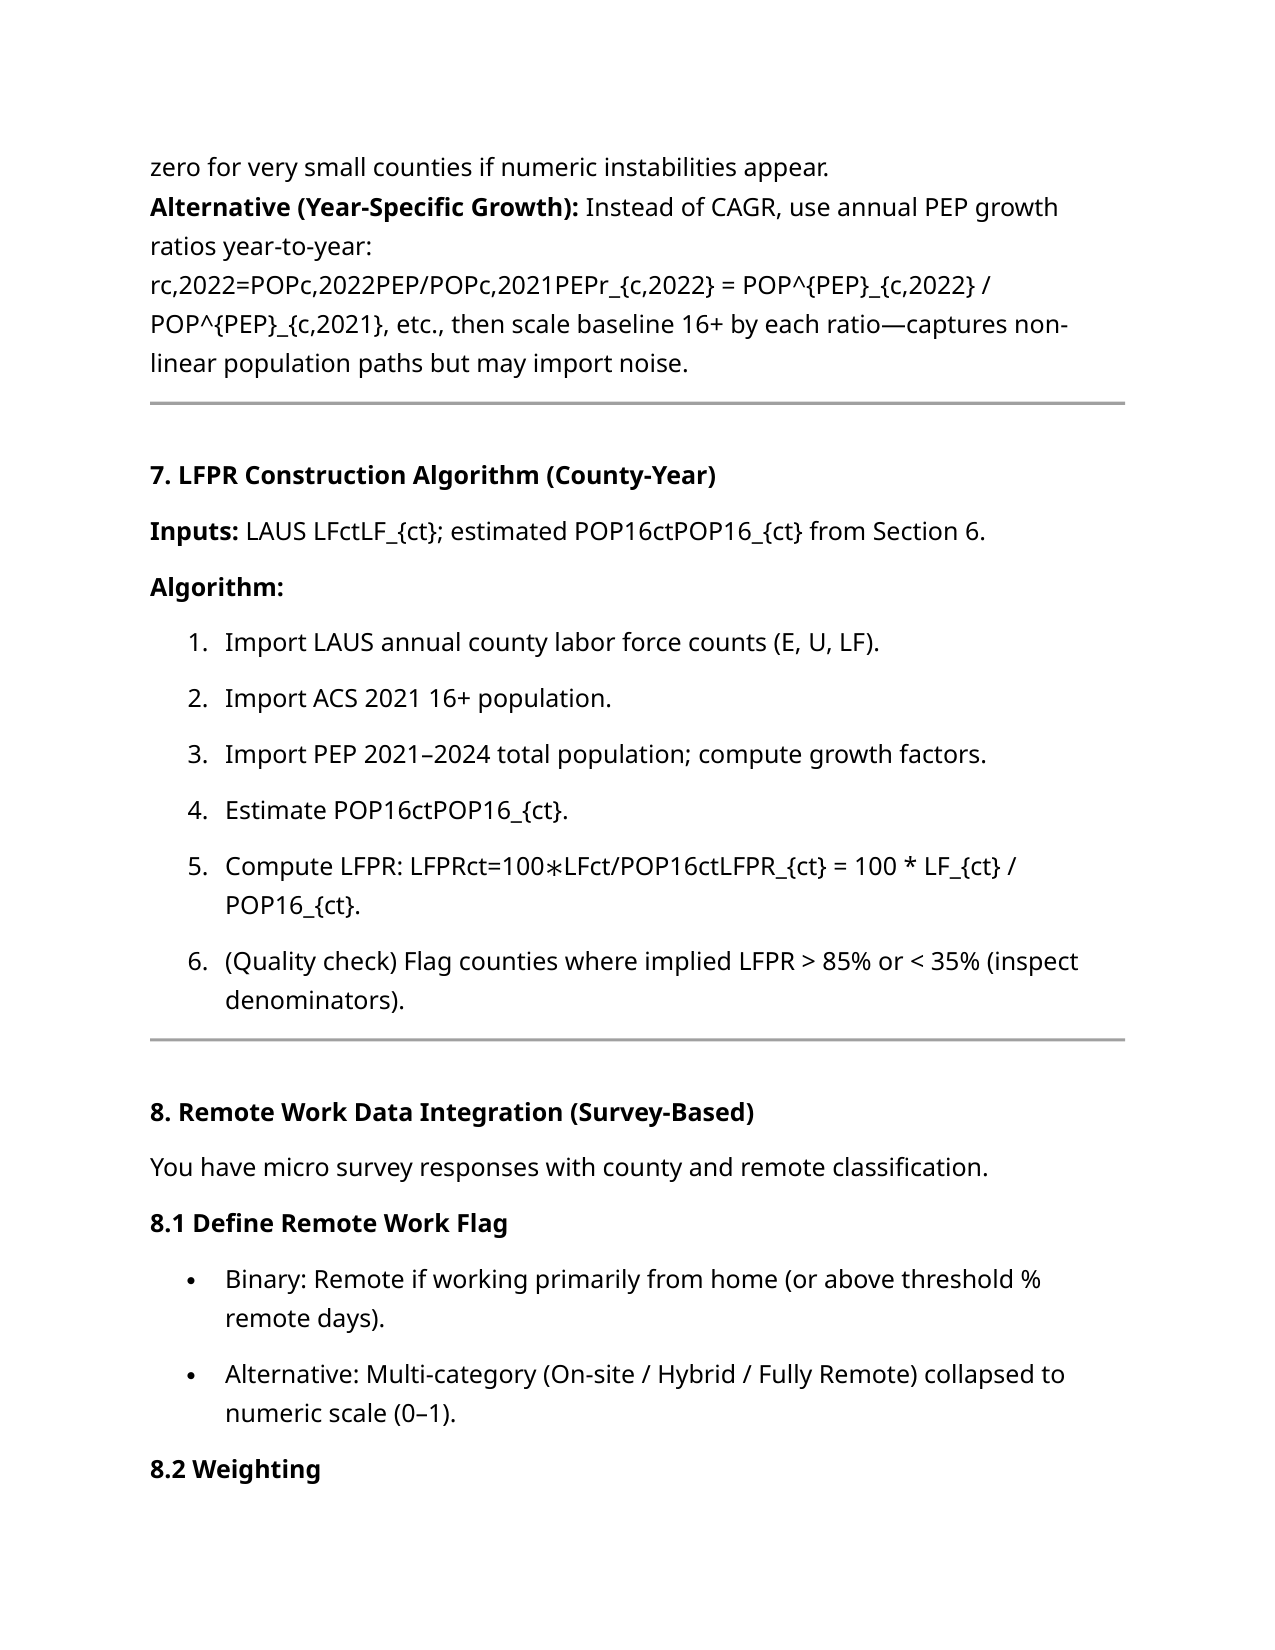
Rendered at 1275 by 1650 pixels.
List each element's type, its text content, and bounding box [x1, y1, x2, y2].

list (Quality check) Flag counties where implied LFPR > 85% or < 35% (inspect denominators). [187, 943, 1125, 1017]
text 7. LFPR Construction Algorithm (County-Year) [150, 457, 1125, 492]
list Alternative: Multi-category (On-site / Hybrid / Fully Remote) collapsed to numeric scale (0–1). [187, 1357, 1125, 1430]
text 8.2 Weighting [150, 1452, 1125, 1486]
text 8. Remote Work Data Integration (Survey-Based) [150, 1094, 1125, 1128]
list Import PEP 2021–2024 total population; compute growth factors. [187, 737, 1125, 771]
text Inputs: LAUS LFctLF_{ct}; estimated POP16ctPOP16_{ct} from Section 6. [150, 513, 1125, 547]
list Estimate POP16ctPOP16_{ct}. [187, 792, 1125, 827]
text Algorithm: [150, 569, 1125, 603]
list Compute LFPR: LFPRct=100∗LFct/POP16ctLFPR_{ct} = 100 * LF_{ct} / POP16_{ct}. [187, 848, 1125, 922]
list Import ACS 2021 16+ population. [187, 681, 1125, 715]
list Import LAUS annual county labor force counts (E, U, LF). [187, 625, 1125, 659]
list Binary: Remote if working primarily from home (or above threshold % remote days). [187, 1262, 1125, 1335]
text You have micro survey responses with county and remote classification. [150, 1150, 1125, 1184]
text 8.1 Define Remote Work Flag [150, 1206, 1125, 1240]
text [150, 150, 1125, 380]
